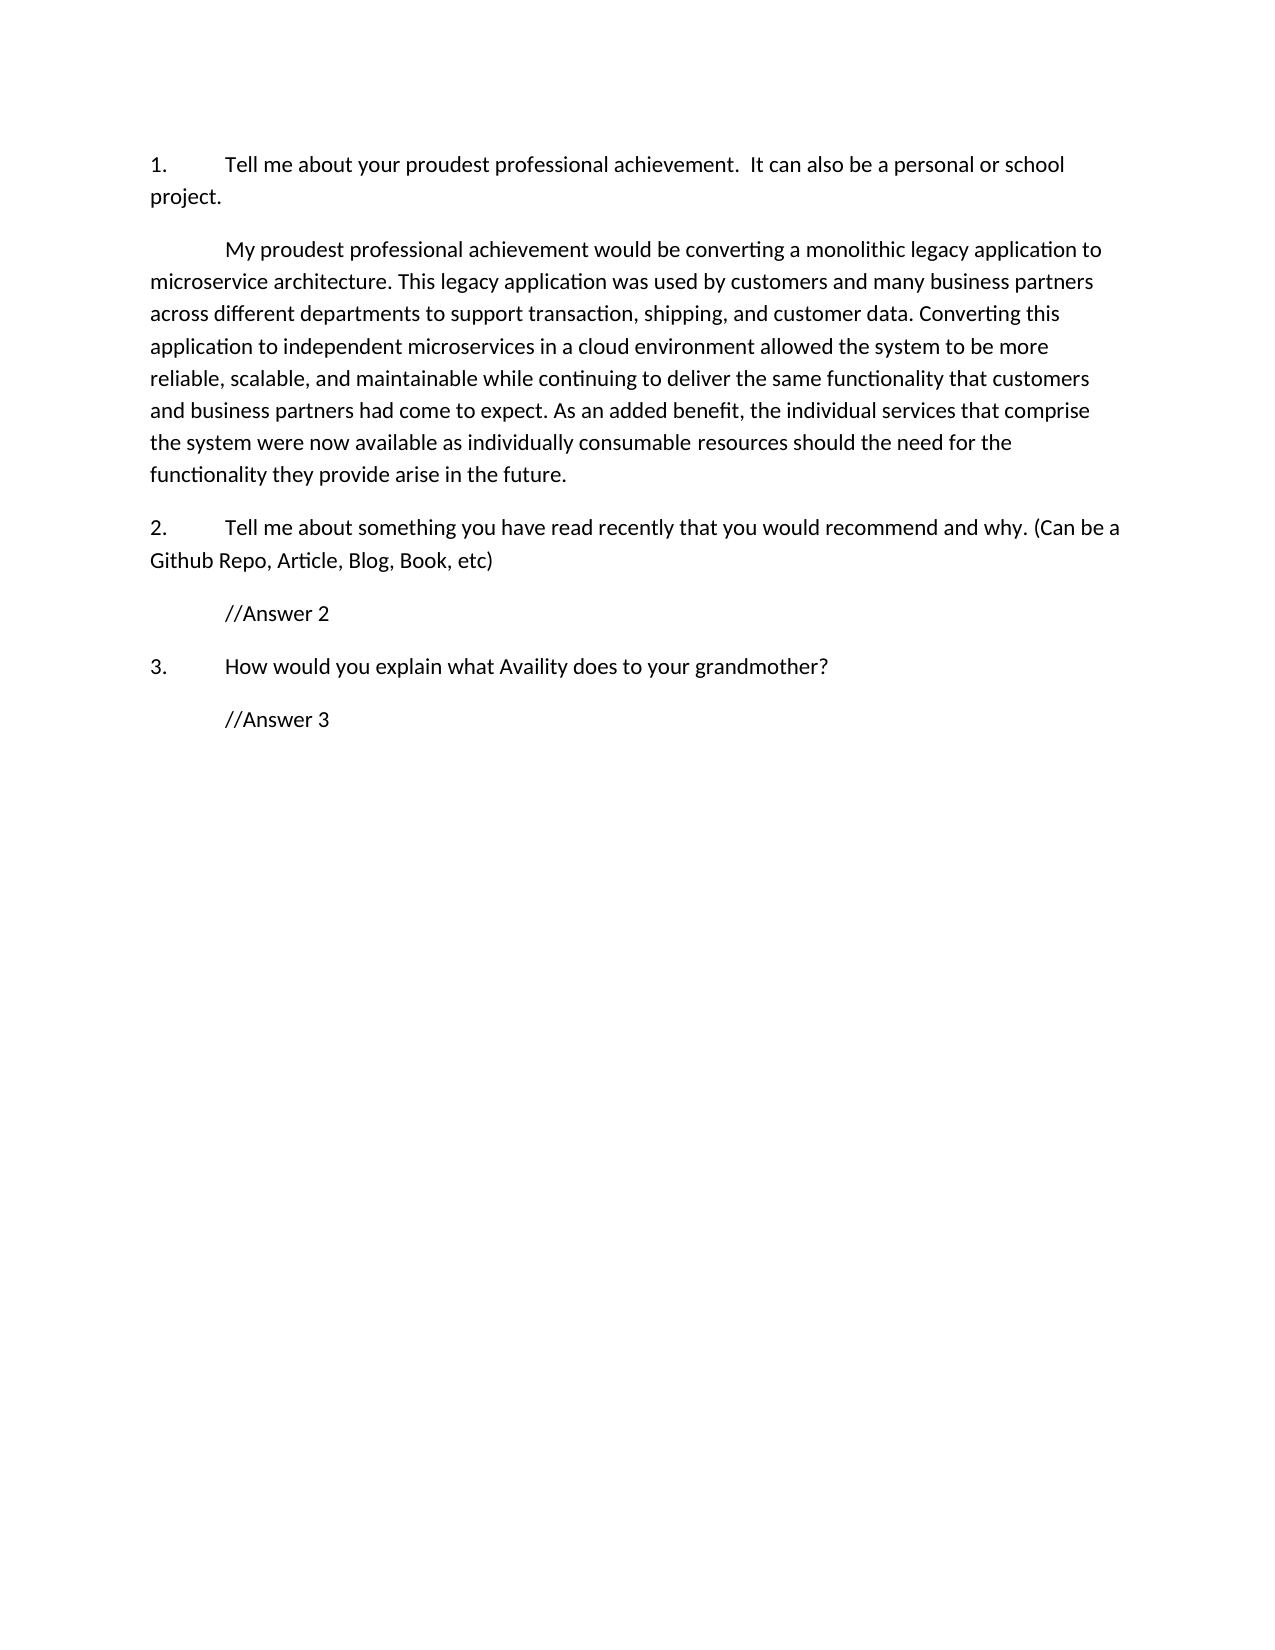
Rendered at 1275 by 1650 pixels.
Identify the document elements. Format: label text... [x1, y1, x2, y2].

text 1. Tell me about your proudest professional achievement. It can also be a personal or school project. [150, 150, 1125, 210]
text //Answer 3 [150, 705, 1125, 733]
text My proudest professional achievement would be converting a monolithic legacy application to microservice architecture. This legacy application was used by customers and many business partners across different departments to support transaction, shipping, and customer data. Converting this application to independent microservices in a cloud environment allowed the system to be more reliable, scalable, and maintainable while continuing to deliver the same functionality that customers and business partners had come to expect. As an added benefit, the individual services that comprise the system were now available as individually consumable resources should the need for the functionality they provide arise in the future. [150, 235, 1125, 488]
text 2. Tell me about something you have read recently that you would recommend and why. (Can be a Github Repo, Article, Blog, Book, etc) [150, 513, 1125, 574]
text //Answer 2 [150, 599, 1125, 627]
text 3. How would you explain what Availity does to your grandmother? [150, 652, 1125, 680]
